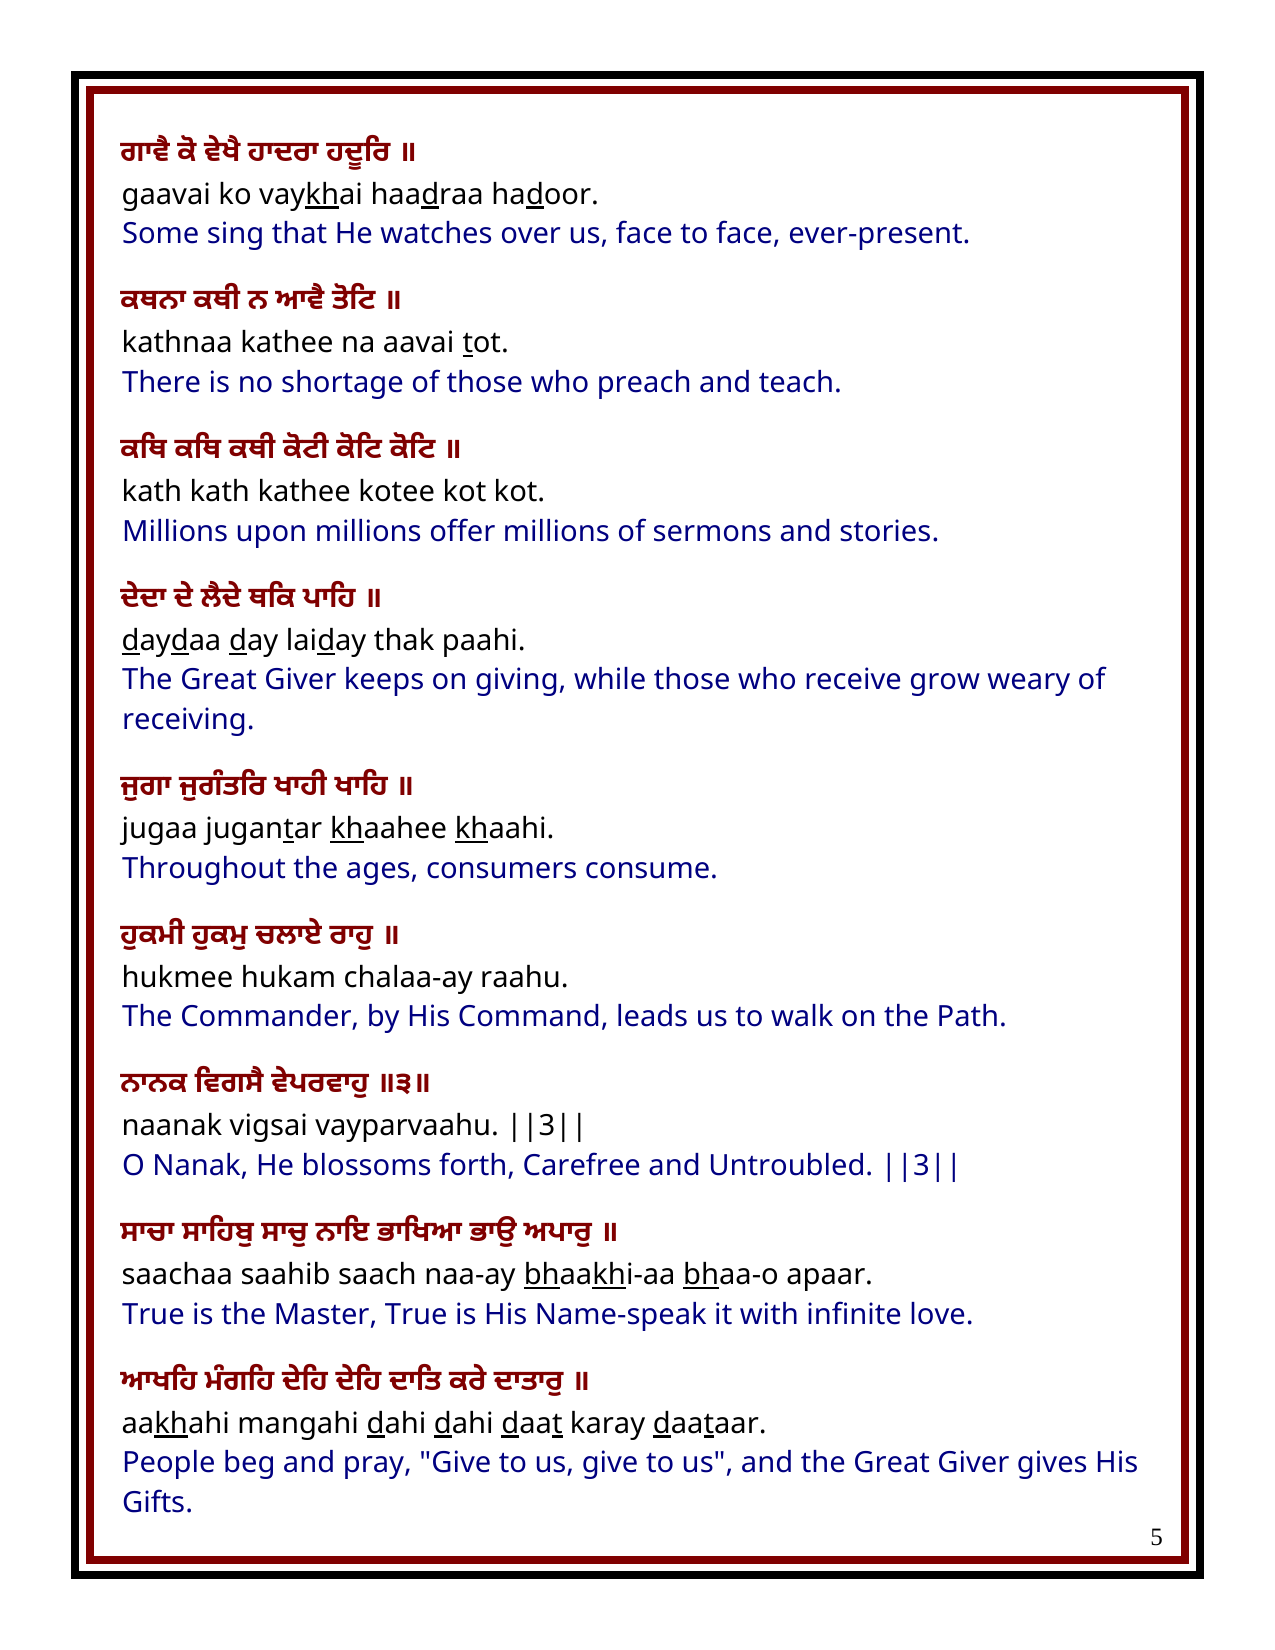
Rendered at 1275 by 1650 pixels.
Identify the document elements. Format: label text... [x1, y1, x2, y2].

text naanak vigsai vayparvaahu. ||3|| [121, 1104, 1162, 1144]
text The Great Giver keeps on giving, while those who receive grow weary of receiving. [122, 659, 1162, 738]
text daydaa day laiday thak paahi. [121, 619, 1162, 659]
text Some sing that He watches over us, face to face, ever-present. [122, 213, 1162, 252]
text kathnaa kathee na aavai tot. [121, 322, 1162, 361]
text hukmee hukam chalaa-ay raahu. [121, 956, 1162, 996]
text aakhahi mangahi dahi dahi daat karay daataar. [121, 1402, 1162, 1442]
text ਨਾਨਕ ਵਿਗਸੈ ਵੇਪਰਵਾਹੁ ॥੩॥ [112, 1067, 1162, 1104]
text ਗਾਵੈ ਕੋ ਵੇਖੈ ਹਾਦਰਾ ਹਦੂਰਿ ॥ [112, 135, 1162, 173]
text O Nanak, He blossoms forth, Carefree and Untroubled. ||3|| [122, 1144, 1162, 1184]
text jugaa jugantar khaahee khaahi. [121, 807, 1162, 847]
text ਜੁਗਾ ਜੁਗੰਤਰਿ ਖਾਹੀ ਖਾਹਿ ॥ [112, 769, 1162, 807]
text saachaa saahib saach naa-ay bhaakhi-aa bhaa-o apaar. [121, 1253, 1162, 1293]
text gaavai ko vaykhai haadraa hadoor. [121, 173, 1162, 213]
text ਹੁਕਮੀ ਹੁਕਮੁ ਚਲਾਏ ਰਾਹੁ ॥ [112, 918, 1162, 956]
text ਕਥਨਾ ਕਥੀ ਨ ਆਵੈ ਤੋਟਿ ॥ [112, 284, 1162, 322]
text ਆਖਹਿ ਮੰਗਹਿ ਦੇਹਿ ਦੇਹਿ ਦਾਤਿ ਕਰੇ ਦਾਤਾਰੁ ॥ [112, 1364, 1162, 1402]
text ਦੇਦਾ ਦੇ ਲੈਦੇ ਥਕਿ ਪਾਹਿ ॥ [112, 581, 1162, 619]
text ਕਥਿ ਕਥਿ ਕਥੀ ਕੋਟੀ ਕੋਟਿ ਕੋਟਿ ॥ [112, 432, 1162, 470]
text Millions upon millions offer millions of sermons and stories. [122, 510, 1162, 550]
text The Commander, by His Command, leads us to walk on the Path. [122, 996, 1162, 1035]
text There is no shortage of those who preach and teach. [122, 361, 1162, 401]
text ਸਾਚਾ ਸਾਹਿਬੁ ਸਾਚੁ ਨਾਇ ਭਾਖਿਆ ਭਾਉ ਅਪਾਰੁ ॥ [112, 1215, 1162, 1253]
text True is the Master, True is His Name-speak it with infinite love. [122, 1293, 1162, 1333]
text kath kath kathee kotee kot kot. [121, 470, 1162, 510]
text Throughout the ages, consumers consume. [122, 847, 1162, 887]
text People beg and pray, "Give to us, give to us", and the Great Giver gives His Gifts. [122, 1442, 1162, 1521]
